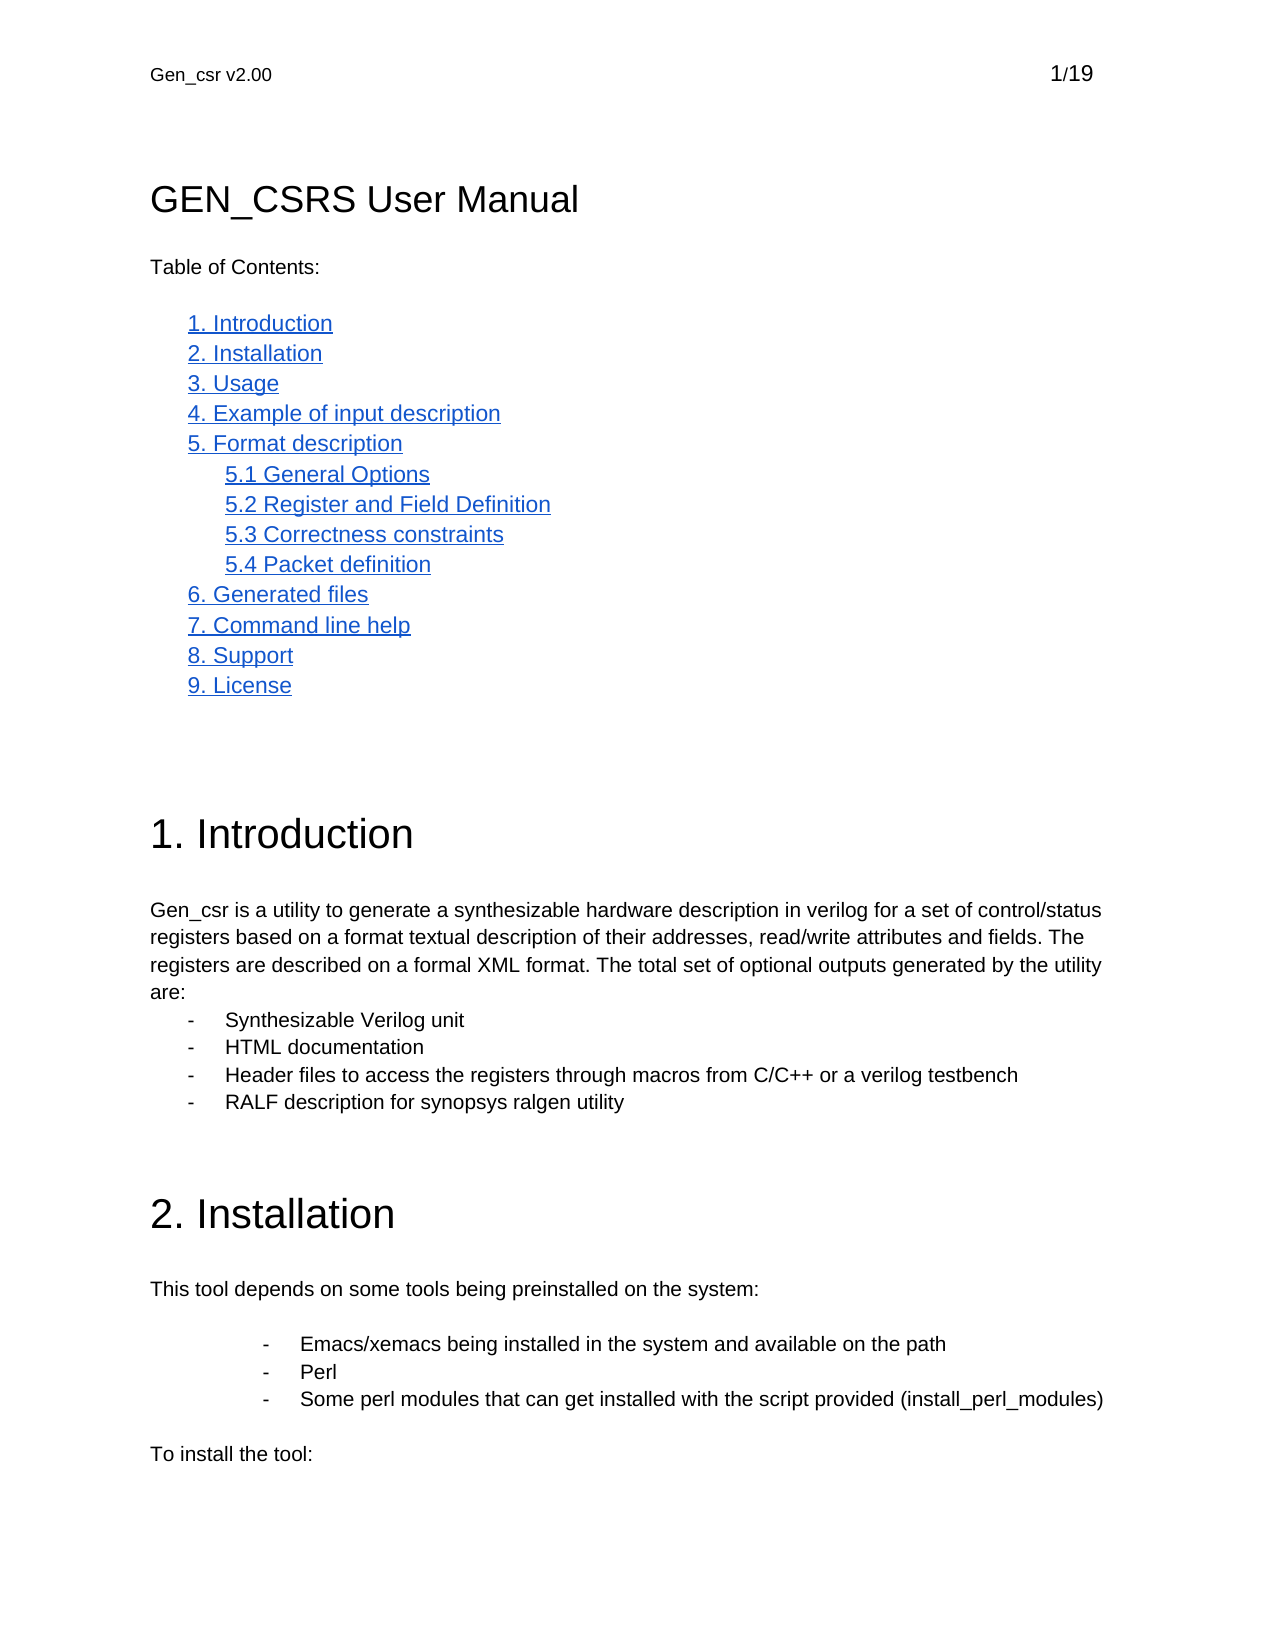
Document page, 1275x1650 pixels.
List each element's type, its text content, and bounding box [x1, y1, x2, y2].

text Gen_csr is a utility to generate a synthesizable hardware description in verilog for a set of control/status registers based on a format textual description of their addresses, read/write attributes and fields. The registers are described on a formal XML format. The total set of optional outputs generated by the utility are: [150, 897, 1125, 1004]
list Some perl modules that can get installed with the script provided (install_perl_modules) [262, 1387, 1125, 1411]
list Emacs/xemacs being installed in the system and available on the path [262, 1332, 1125, 1356]
list HTML documentation [187, 1035, 1125, 1059]
text To install the tool: [150, 1442, 1125, 1466]
text This tool depends on some tools being preinstalled on the system: [150, 1277, 1125, 1301]
text GEN_CSRS User Manual [150, 177, 1125, 221]
text Table of Contents: [150, 254, 1125, 278]
subtitle 1. Introduction [150, 809, 1125, 857]
list Synthesizable Verilog unit [187, 1007, 1125, 1031]
list RALF description for synopsys ralgen utility [187, 1090, 1125, 1114]
list Header files to access the registers through macros from C/C++ or a verilog testbench [187, 1062, 1125, 1086]
subtitle 2. Installation [150, 1189, 1125, 1237]
list Perl [262, 1360, 1125, 1384]
